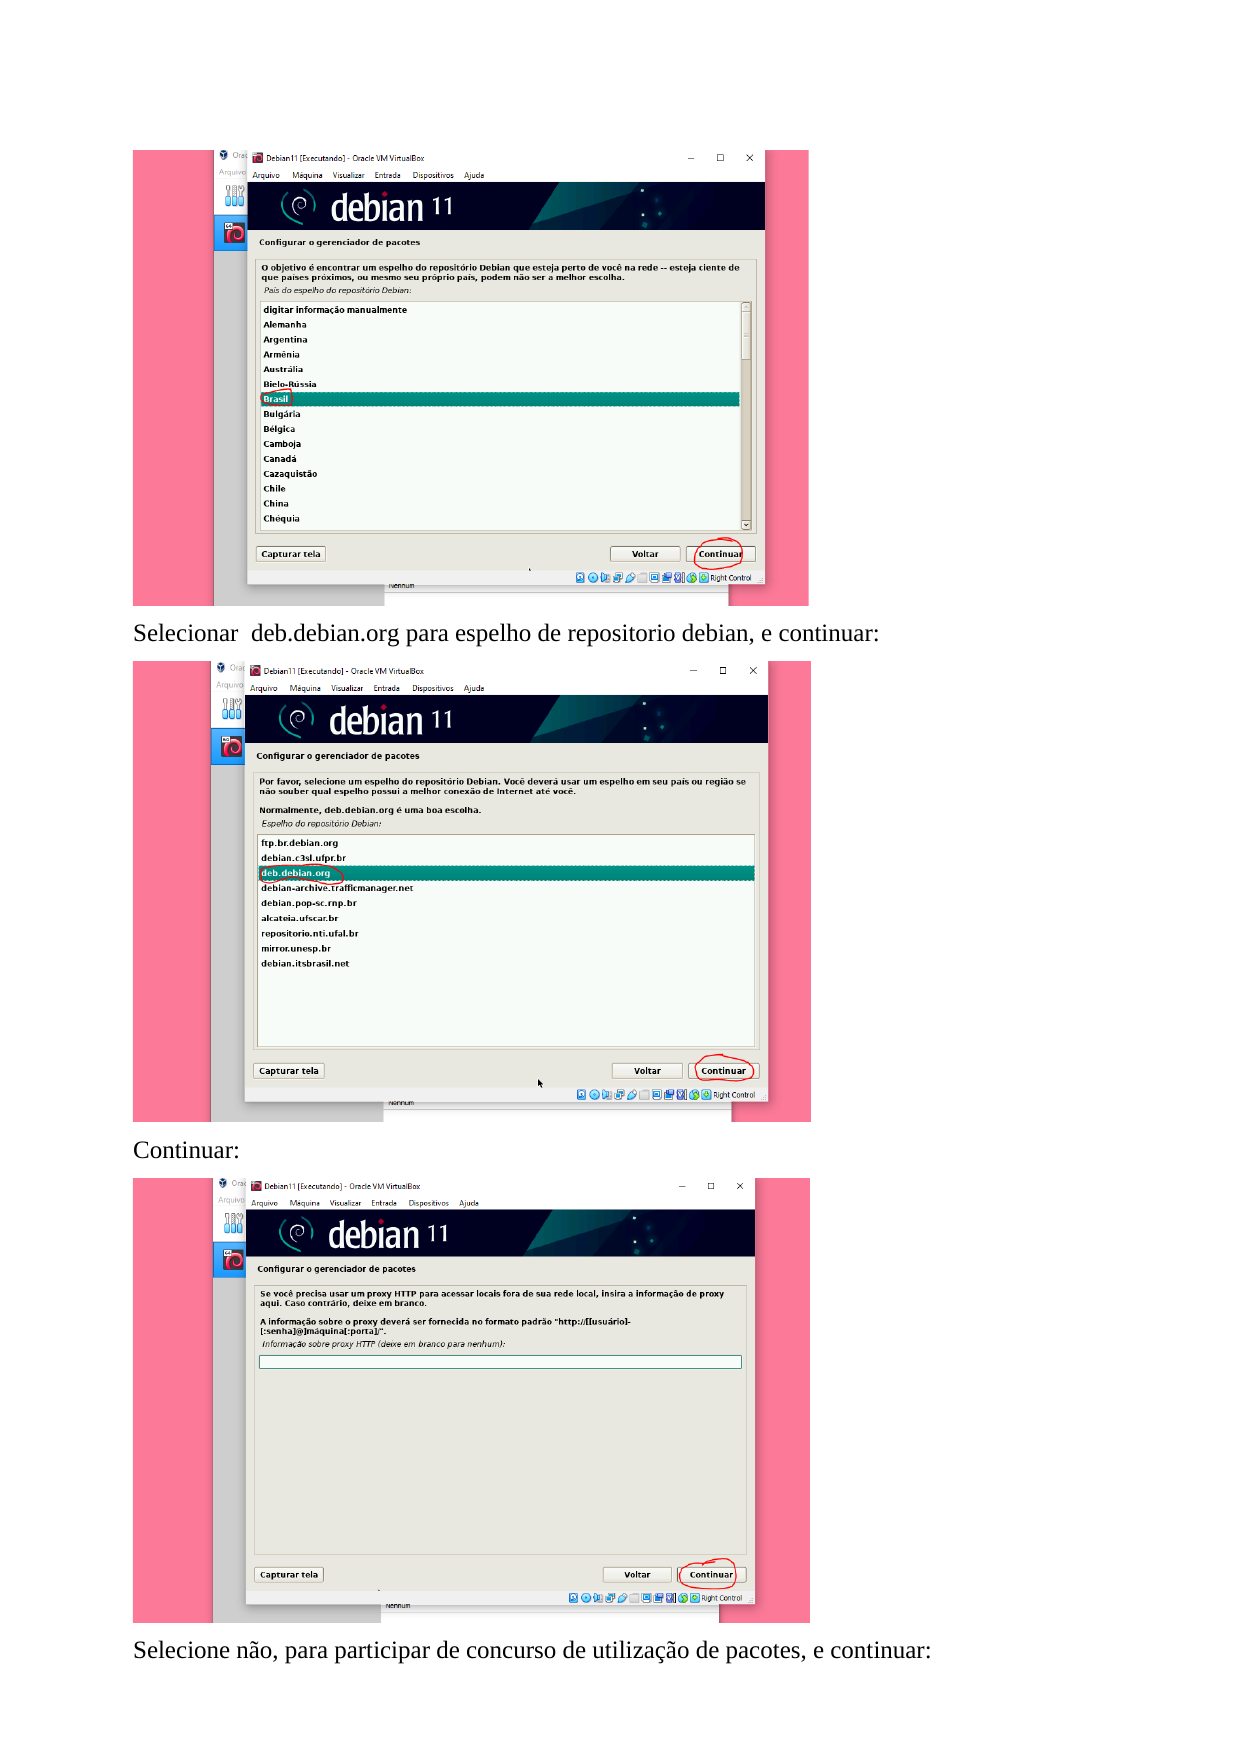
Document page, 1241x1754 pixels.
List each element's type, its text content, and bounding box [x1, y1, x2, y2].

picture [132, 661, 811, 1122]
picture [132, 150, 809, 606]
text Selecione não, para participar de concurso de utilização de pacotes, e continuar: [133, 1636, 1090, 1664]
picture [132, 1178, 810, 1623]
text Continuar: [133, 1135, 1090, 1164]
text Selecionar deb.debian.org para espelho de repositorio debian, e continuar: [133, 618, 1090, 647]
